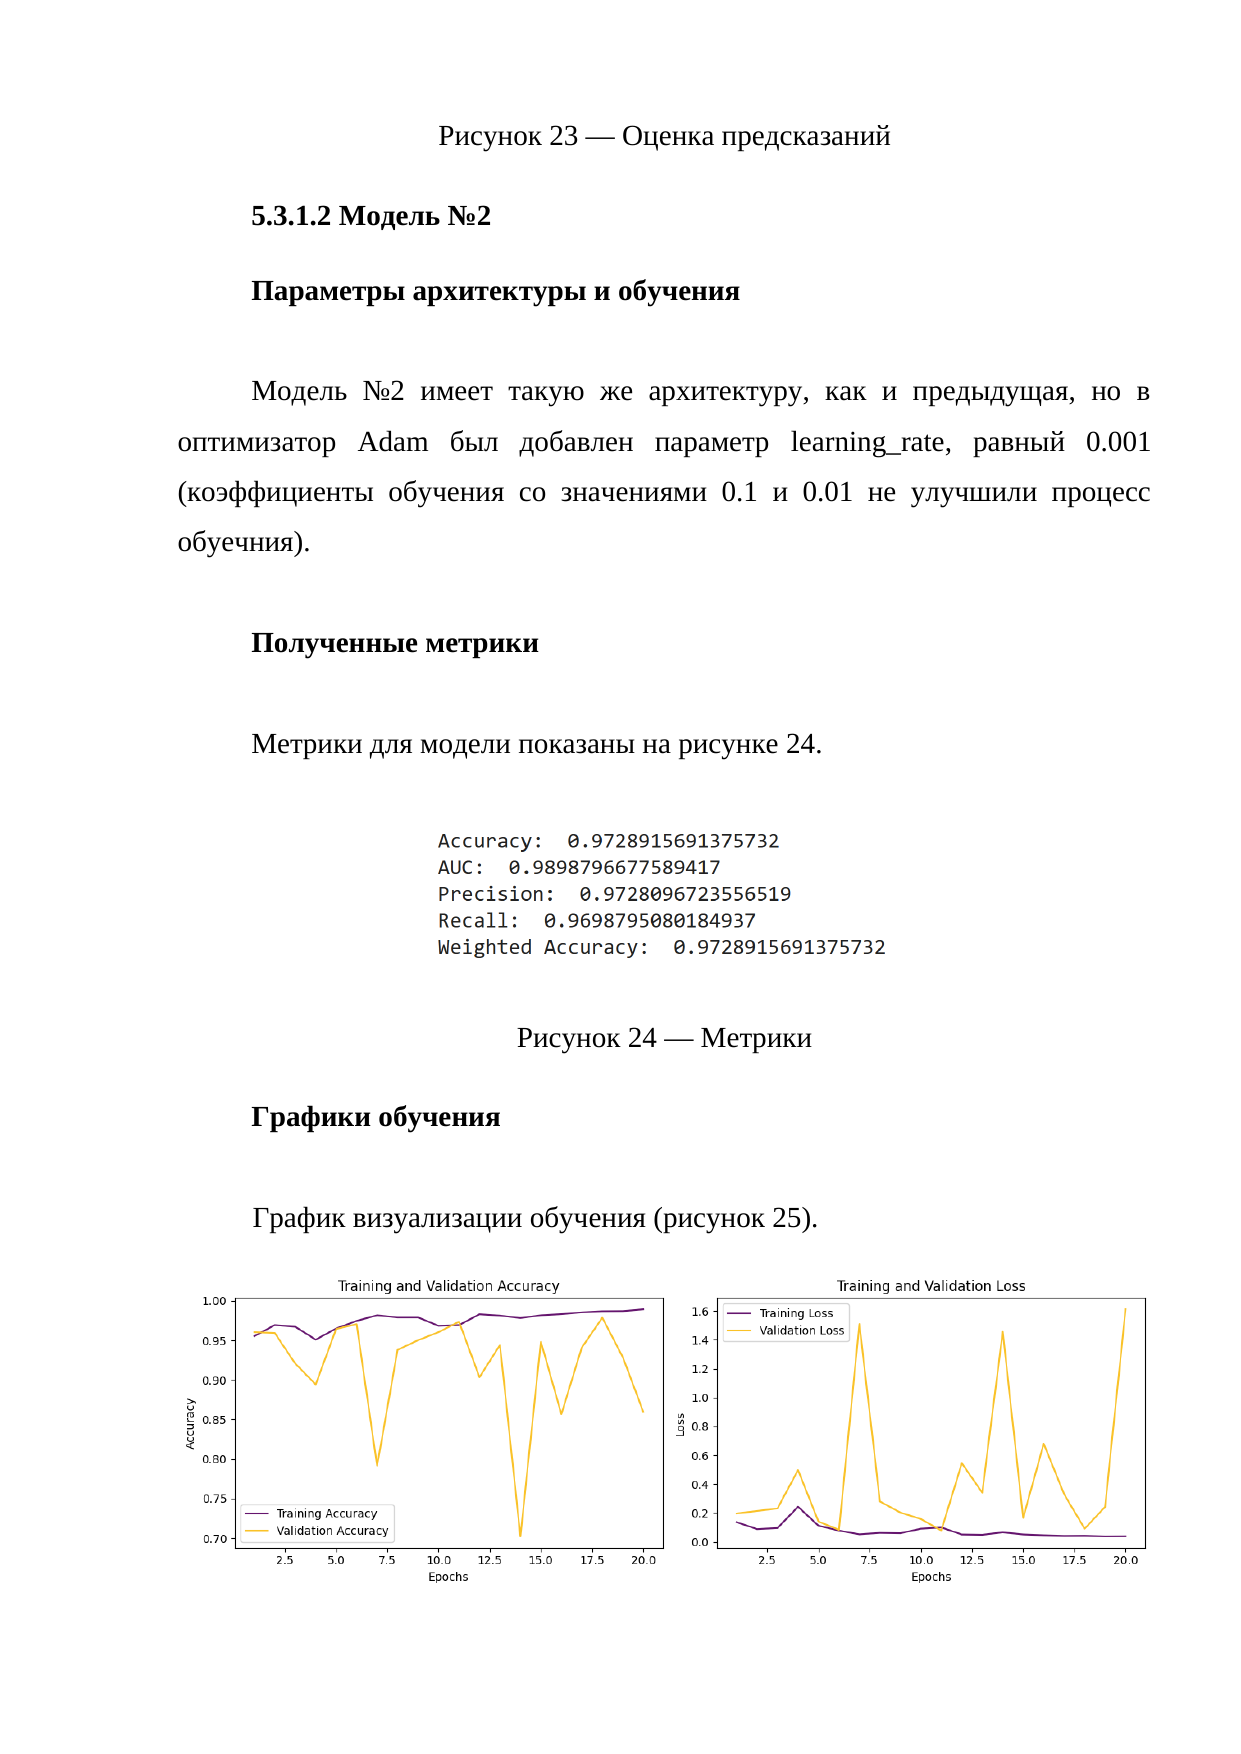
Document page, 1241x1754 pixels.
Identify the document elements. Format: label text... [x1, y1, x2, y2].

list График визуализации обучения (рисунок 25). [252, 1200, 1152, 1234]
text Метрики для модели показаны на рисунке 24. [177, 726, 1152, 759]
picture [177, 1271, 1152, 1591]
picture [424, 826, 905, 974]
text Рисунок 24 — Метрики [177, 1020, 1152, 1053]
text 5.3.1.2 Модель №2 [251, 198, 1152, 231]
text Параметры архитектуры и обучения [177, 273, 1152, 306]
text Полученные метрики [177, 625, 1152, 659]
text Рисунок 23 — Оценка предсказаний [177, 118, 1152, 152]
text Модель №2 имеет такую же архитектуру, как и предыдущая, но в оптимизатор Adam был добавлен параметр learning_rate, равный 0.001 (коэффициенты обучения со значениями 0.1 и 0.01 не улучшили процесс обуечния). [177, 373, 1152, 558]
text Графики обучения [177, 1099, 1152, 1133]
